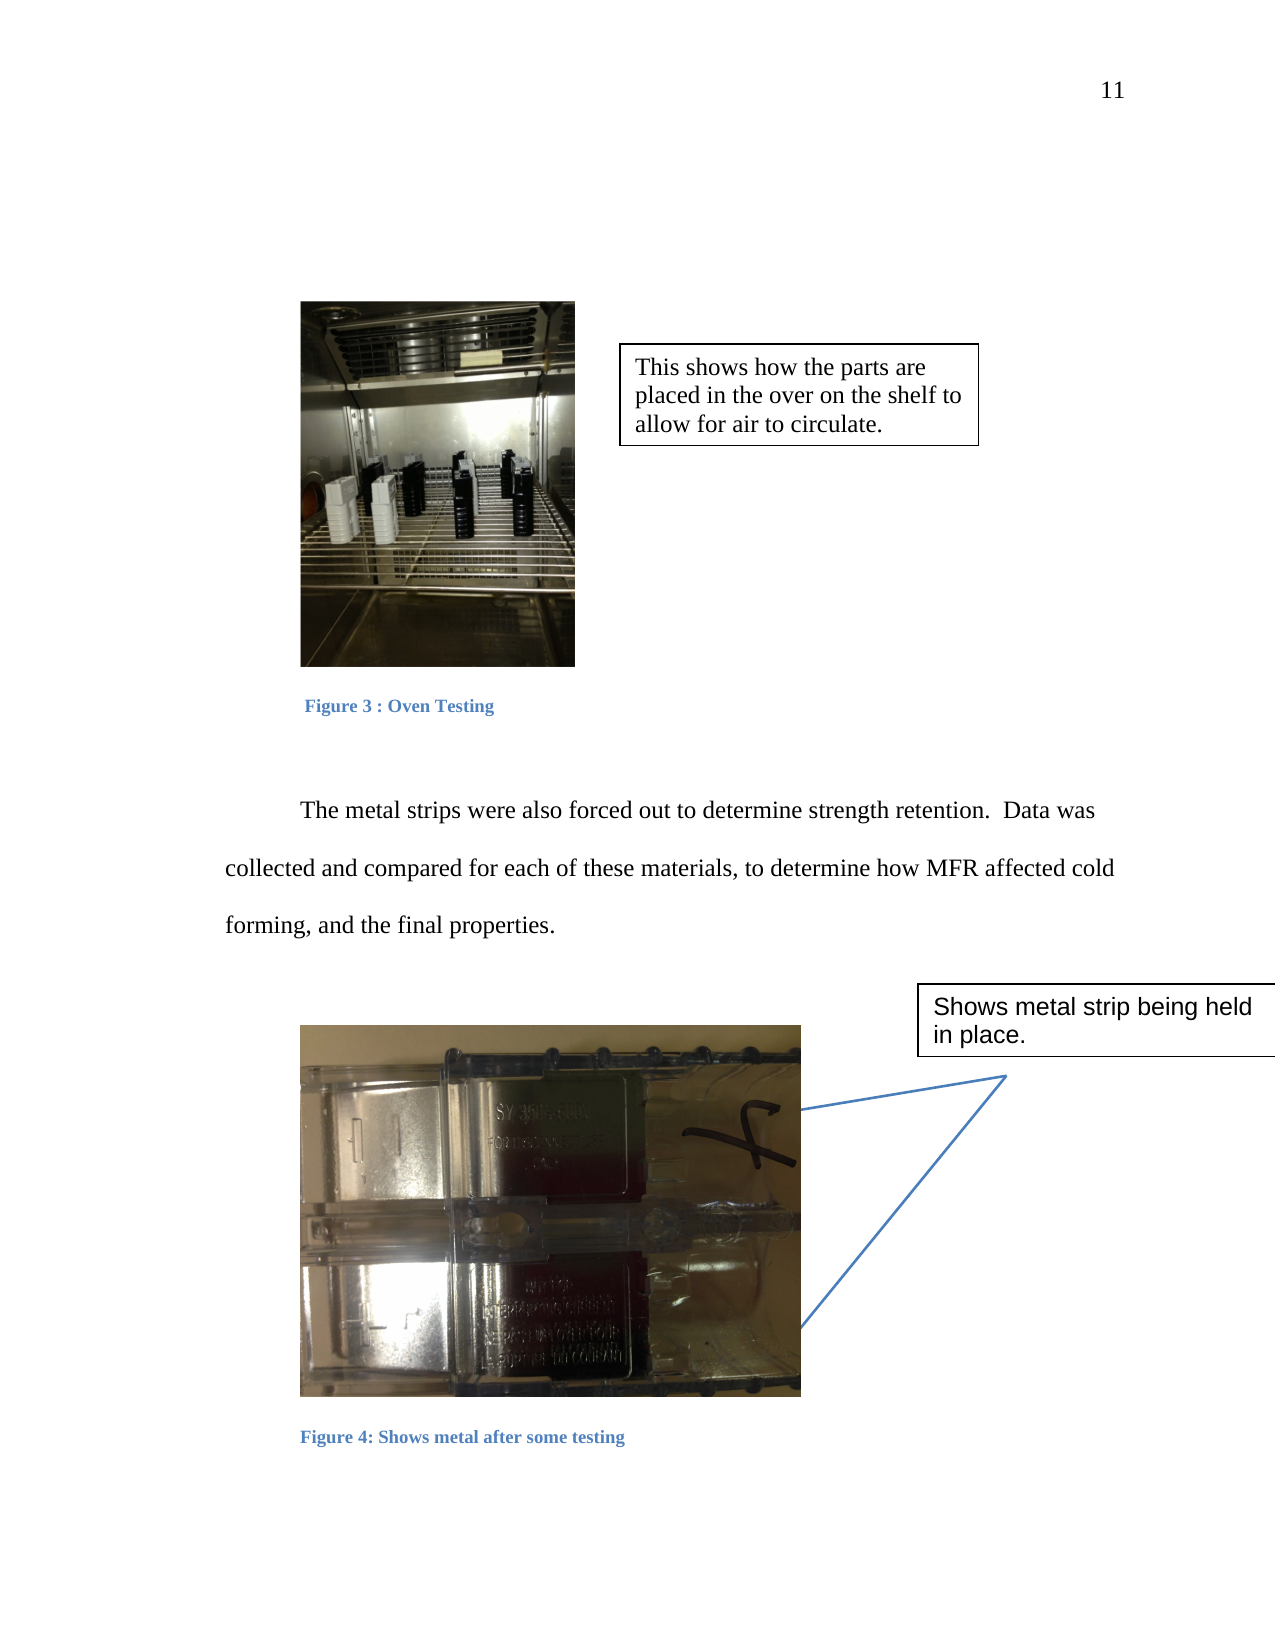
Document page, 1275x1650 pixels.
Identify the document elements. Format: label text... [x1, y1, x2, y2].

text Figure 4: Shows metal after some testing [225, 1426, 1125, 1447]
picture [301, 302, 575, 667]
picture [300, 1025, 801, 1397]
text Figure 3 : Oven Testing [225, 695, 1125, 717]
text The metal strips were also forced out to determine strength retention. Data was collected and compared for each of these materials, to determine how MFR affected cold forming, and the final properties. [225, 795, 1125, 939]
